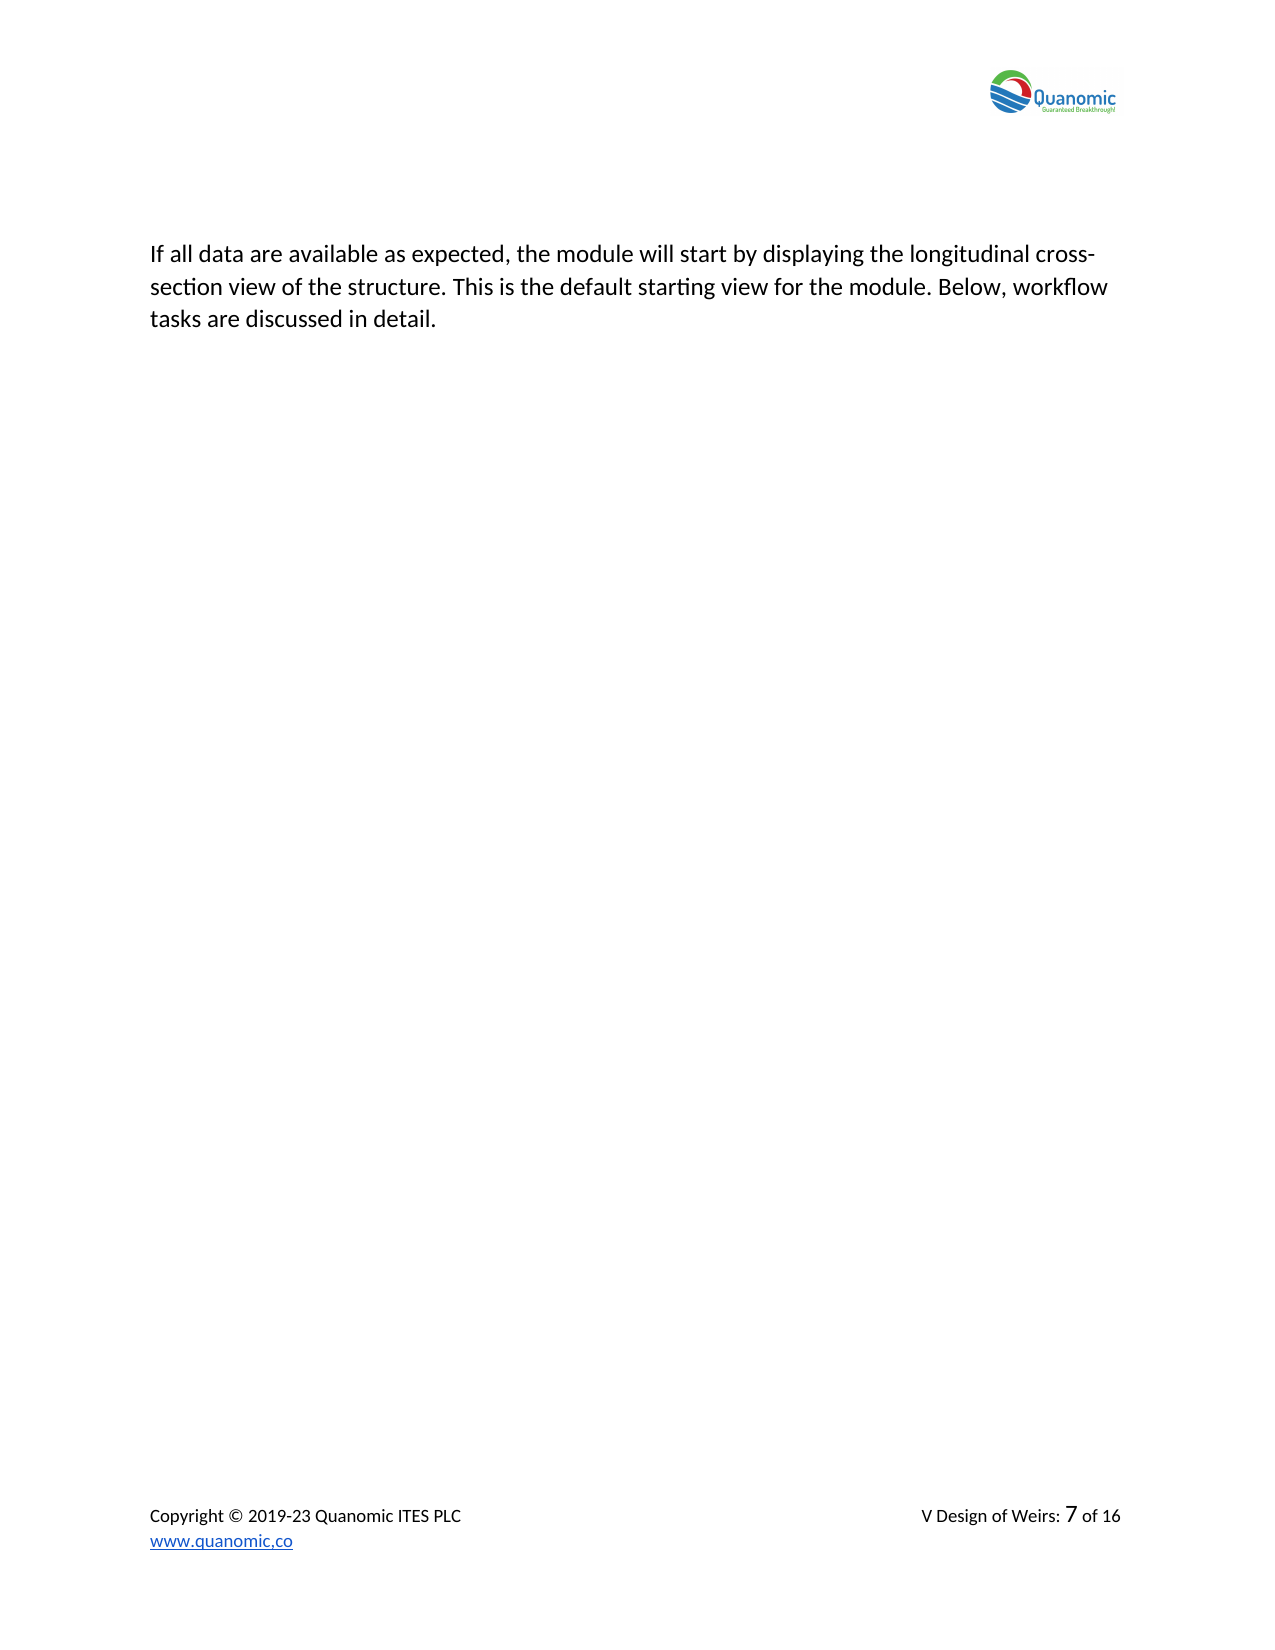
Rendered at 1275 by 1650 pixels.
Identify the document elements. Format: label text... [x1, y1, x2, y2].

picture [990, 67, 1124, 116]
text If all data are available as expected, the module will start by displaying the longitudinal cross-section view of the structure. This is the default starting view for the module. Below, workflow tasks are discussed in detail. [150, 238, 1125, 334]
